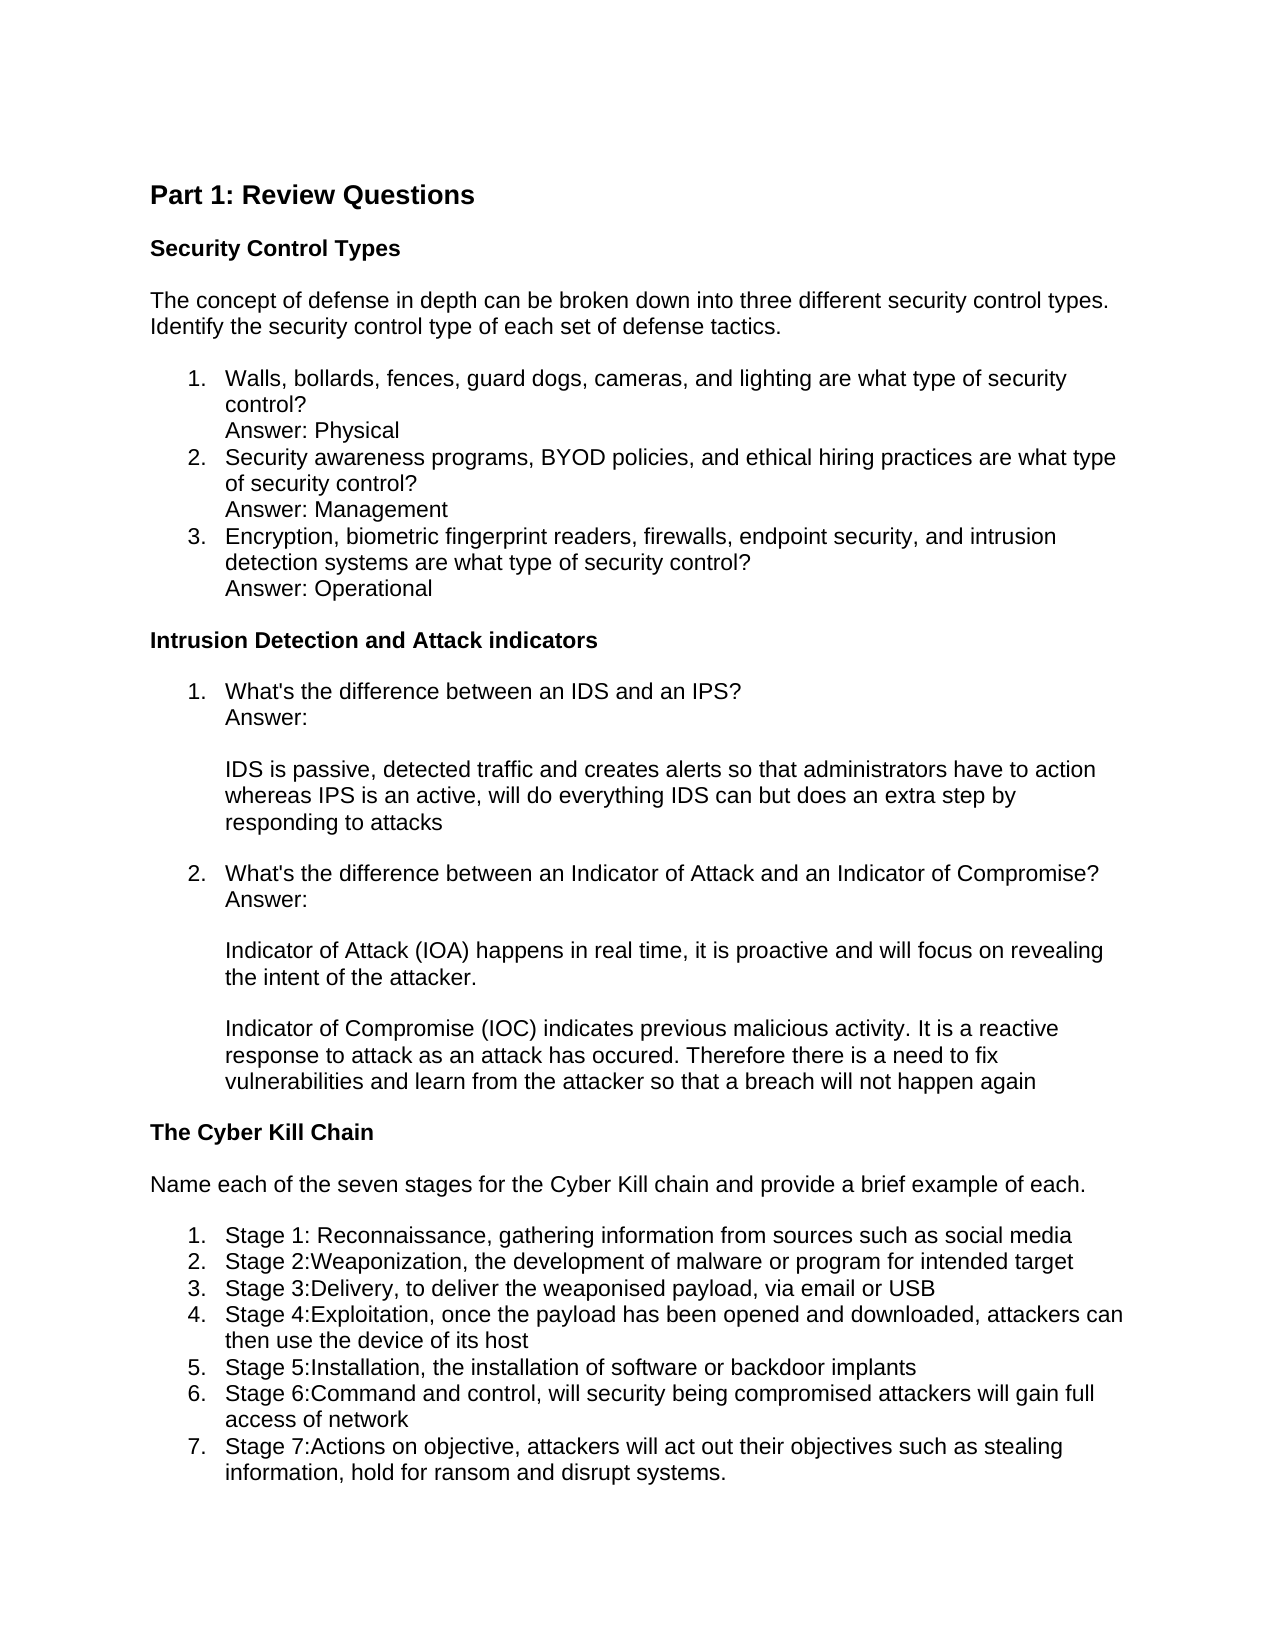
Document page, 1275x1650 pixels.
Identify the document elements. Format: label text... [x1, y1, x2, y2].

subtitle Security Control Types [150, 235, 1125, 262]
list Stage 3:Delivery, to deliver the weaponised payload, via email or USB [187, 1275, 1125, 1301]
subtitle Part 1: Review Questions [150, 179, 1125, 210]
text Name each of the seven stages for the Cyber Kill chain and provide a brief example of each. [150, 1171, 1125, 1197]
list Encryption, biometric fingerprint readers, firewalls, endpoint security, and intrusion detection systems are what type of security control? Answer: Operational [187, 523, 1125, 602]
list What's the difference between an IDS and an IPS? Answer: [187, 678, 1125, 731]
list Stage 7:Actions on objective, attackers will act out their objectives such as stealing information, hold for ransom and disrupt systems. [187, 1433, 1125, 1486]
text Indicator of Attack (IOA) happens in real time, it is proactive and will focus on revealing the intent of the attacker. [225, 937, 1125, 990]
subtitle Intrusion Detection and Attack indicators [150, 627, 1125, 653]
text Indicator of Compromise (IOC) indicates previous malicious activity. It is a reactive response to attack as an attack has occured. Therefore there is a need to fix vulnerabilities and learn from the attacker so that a breach will not happen again [225, 1015, 1125, 1094]
text IDS is passive, detected traffic and creates alerts so that administrators have to action whereas IPS is an active, will do everything IDS can but does an extra step by responding to attacks [225, 756, 1125, 835]
subtitle The Cyber Kill Chain [150, 1119, 1125, 1146]
list What's the difference between an Indicator of Attack and an Indicator of Compromise? Answer: [187, 860, 1125, 912]
list Stage 4:Exploitation, once the payload has been opened and downloaded, attackers can then use the device of its host [187, 1301, 1125, 1354]
text The concept of defense in depth can be broken down into three different security control types. Identify the security control type of each set of defense tactics. [150, 287, 1125, 339]
list Stage 6:Command and control, will security being compromised attackers will gain full access of network [187, 1380, 1125, 1433]
list Walls, bollards, fences, guard dogs, cameras, and lighting are what type of security control? Answer: Physical [187, 364, 1125, 443]
list Stage 5:Installation, the installation of software or backdoor implants [187, 1354, 1125, 1380]
list Stage 2:Weaponization, the development of malware or program for intended target [187, 1248, 1125, 1275]
list Security awareness programs, BYOD policies, and ethical hiring practices are what type of security control? Answer: Management [187, 443, 1125, 523]
list Stage 1: Reconnaissance, gathering information from sources such as social media [187, 1222, 1125, 1248]
